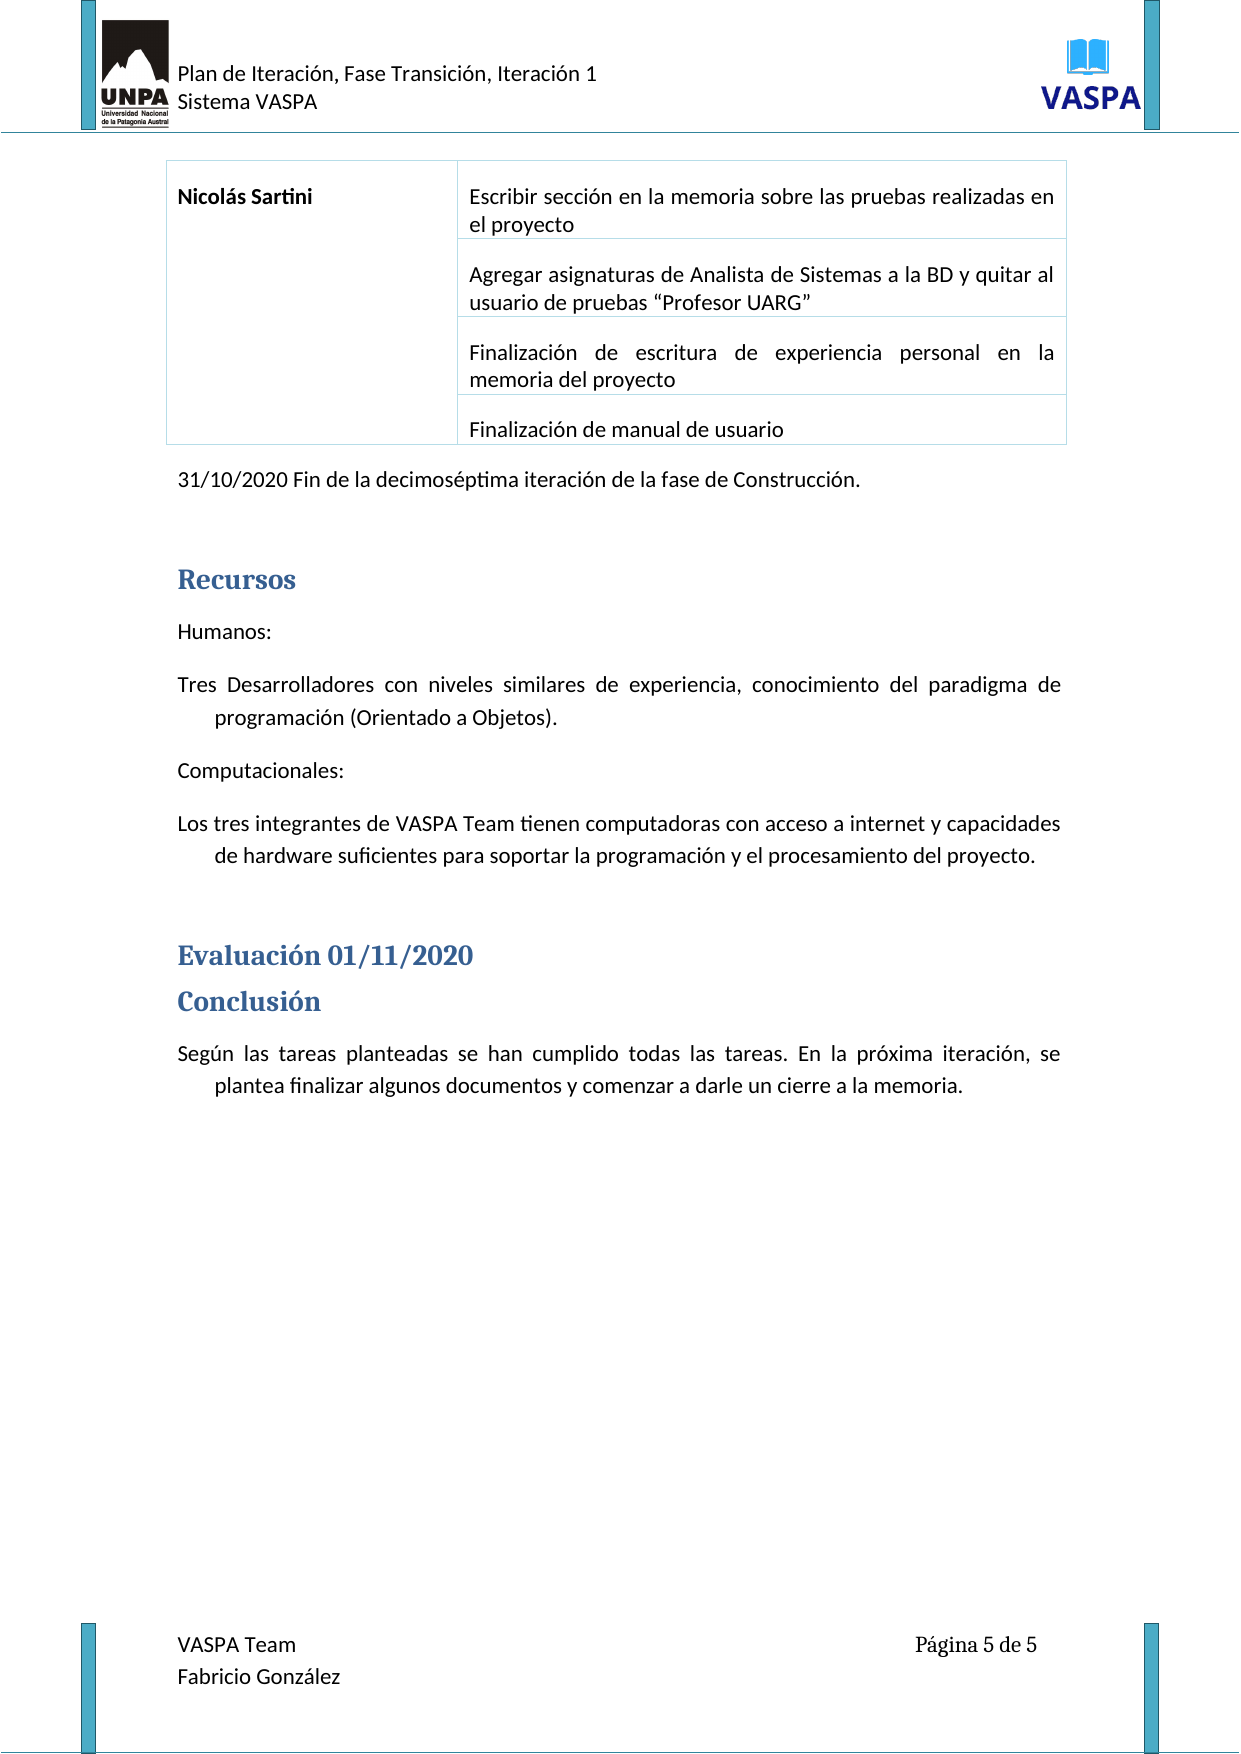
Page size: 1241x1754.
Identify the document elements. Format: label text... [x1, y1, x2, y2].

text Recursos [177, 563, 1063, 597]
text Evaluación 01/11/2020 [177, 939, 1063, 972]
table_cell Nicolás Sartini [167, 161, 457, 443]
table_cell Finalización de manual de usuario [458, 395, 1066, 443]
table_cell Agregar asignaturas de Analista de Sistemas a la BD y quitar al usuario de pruebas “Profesor UARG” [458, 239, 1066, 316]
text Humanos: [177, 617, 1063, 646]
picture [1036, 18, 1144, 129]
table_cell Finalización de escritura de experiencia personal en la memoria del proyecto [458, 317, 1066, 394]
text Tres Desarrolladores con niveles similares de experiencia, conocimiento del paradigma de programación (Orientado a Objetos). [177, 671, 1063, 731]
picture [100, 18, 170, 129]
text Conclusión [177, 985, 1063, 1018]
text Computacionales: [177, 756, 1063, 784]
text Los tres integrantes de VASPA Team tienen computadoras con acceso a internet y capacidades de hardware suficientes para soportar la programación y el procesamiento del proyecto. [177, 809, 1063, 869]
text 31/10/2020 Fin de la decimoséptima iteración de la fase de Construcción. [177, 465, 1063, 493]
table_cell Escribir sección en la memoria sobre las pruebas realizadas en el proyecto [458, 161, 1066, 238]
text Según las tareas planteadas se han cumplido todas las tareas. En la próxima iteración, se plantea finalizar algunos documentos y comenzar a darle un cierre a la memoria. [177, 1039, 1063, 1099]
